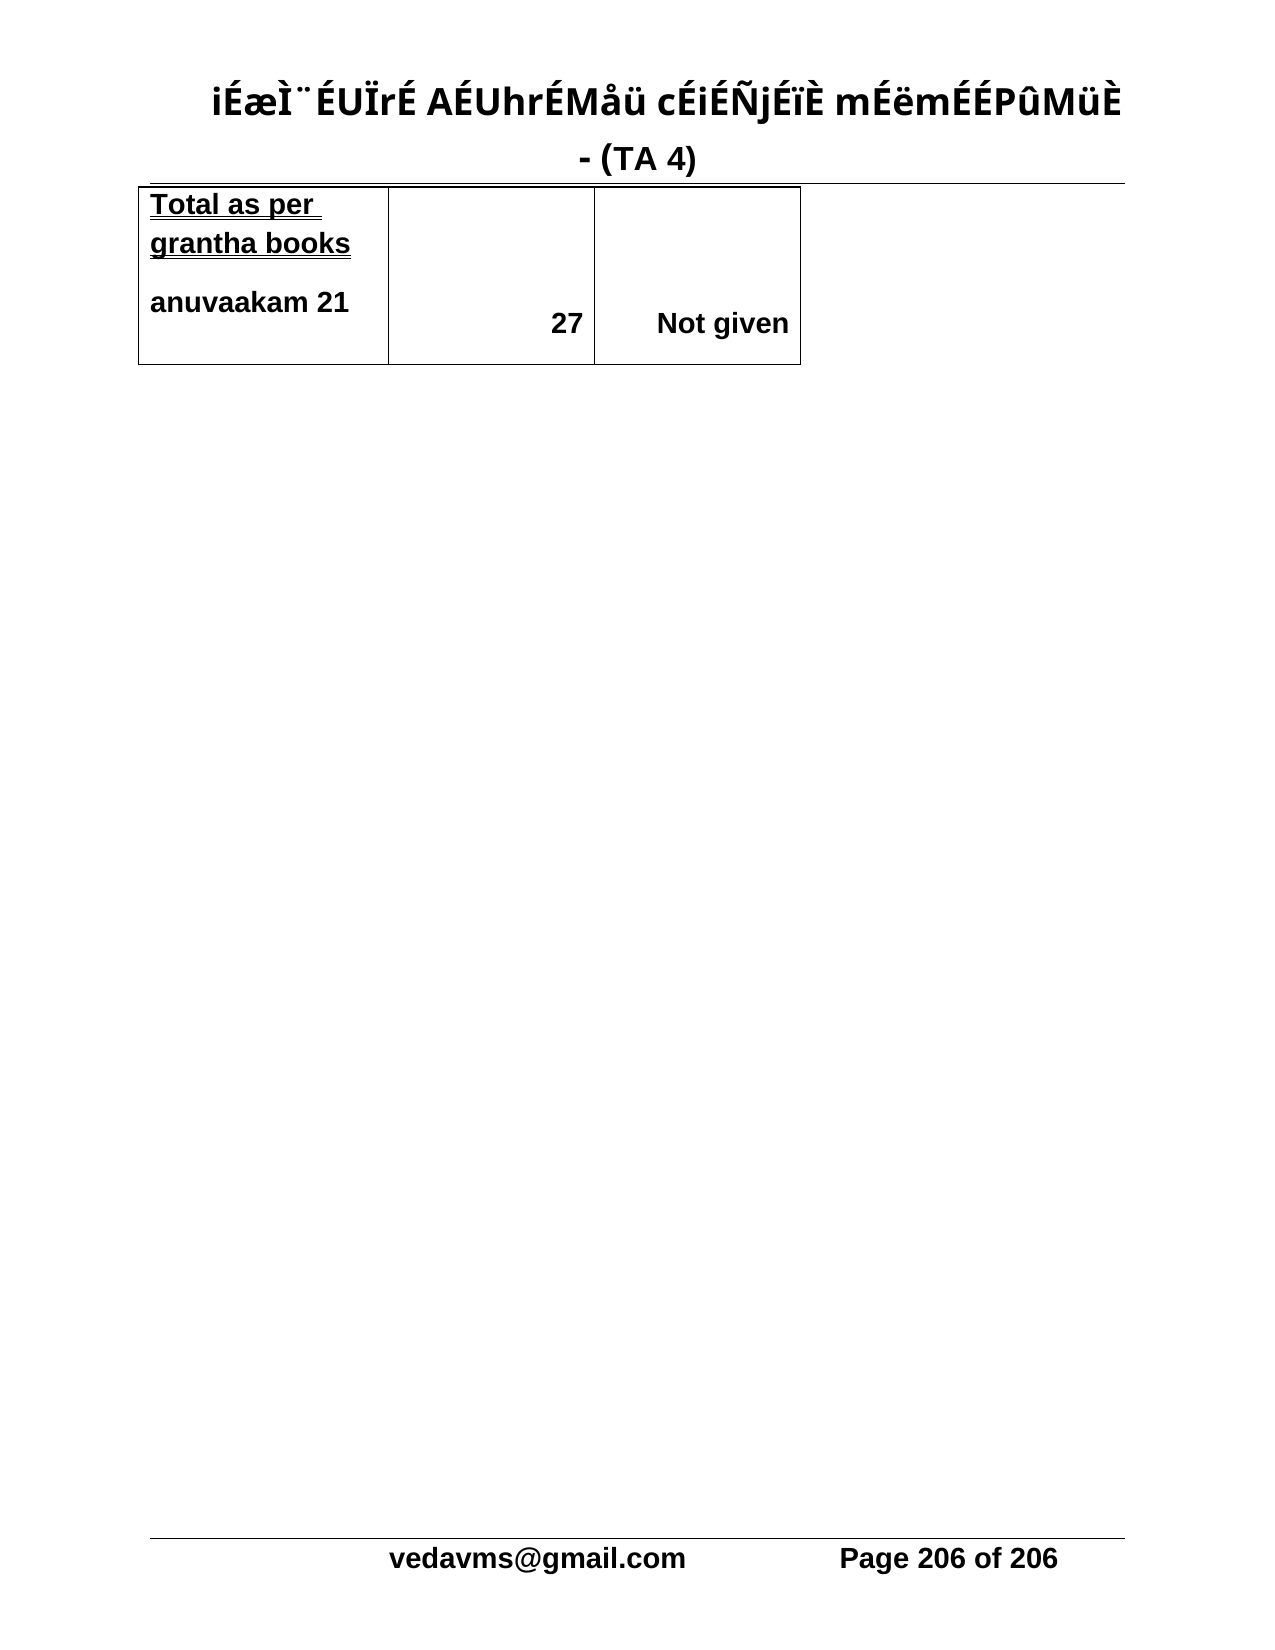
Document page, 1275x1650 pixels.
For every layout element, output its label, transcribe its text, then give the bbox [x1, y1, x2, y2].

table_header Total as per grantha books anuvaakam 21 [139, 188, 388, 364]
table_header 27 [389, 188, 594, 364]
table_header Not given [595, 188, 800, 364]
